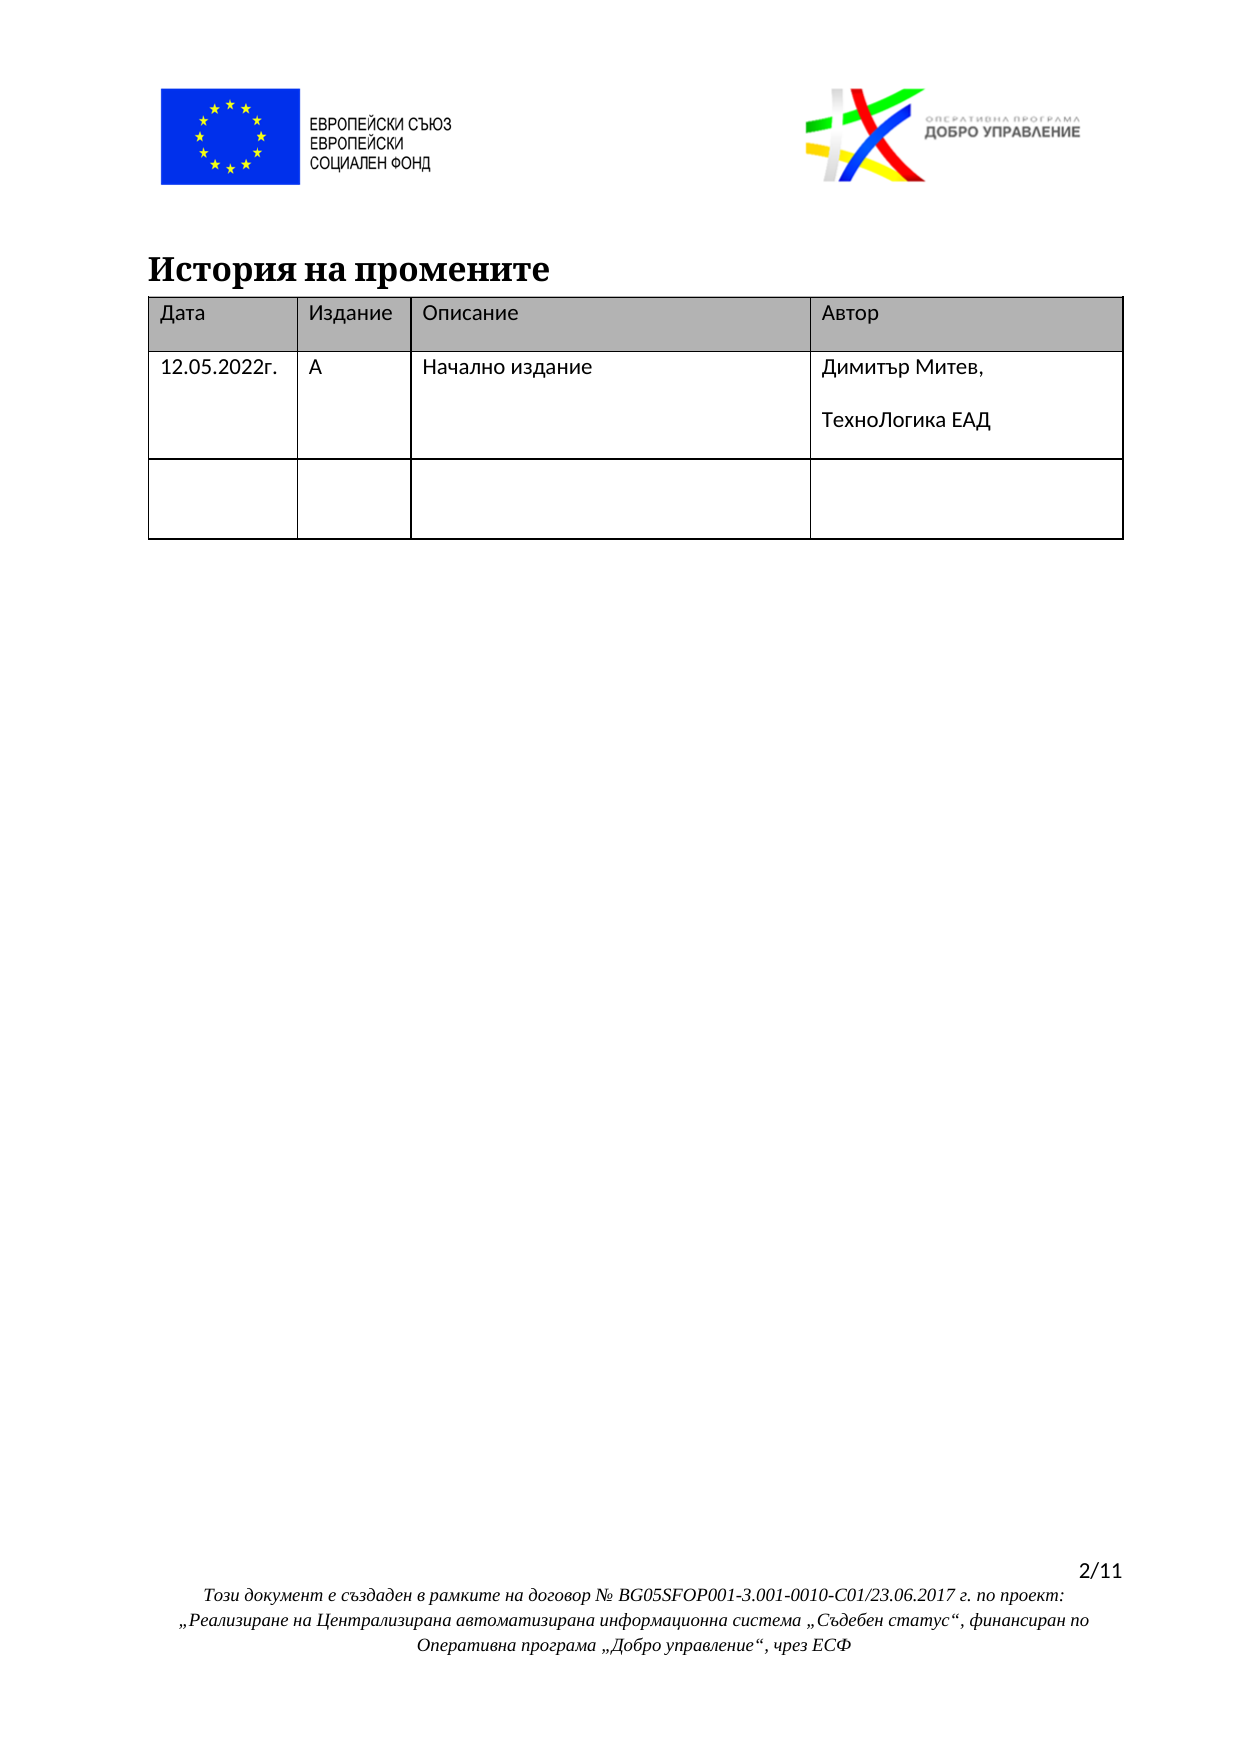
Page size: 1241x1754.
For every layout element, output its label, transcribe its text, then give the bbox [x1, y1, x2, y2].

table_header Дата [149, 298, 297, 351]
table_cell Начално издание [412, 352, 810, 458]
table_header Автор [811, 298, 1122, 351]
table_cell [298, 460, 410, 538]
picture [782, 73, 1087, 199]
table_cell Димитър Митев, ТехноЛогика ЕАД [811, 352, 1122, 458]
table_cell А [298, 352, 410, 458]
picture [147, 78, 479, 199]
table_header Описание [412, 298, 810, 351]
subtitle История на промените [148, 252, 1122, 290]
table_cell 12.05.2022г. [149, 352, 297, 458]
table_cell [811, 460, 1122, 538]
table_header Издание [298, 298, 410, 351]
table_cell [149, 460, 297, 538]
table_cell [412, 460, 810, 538]
